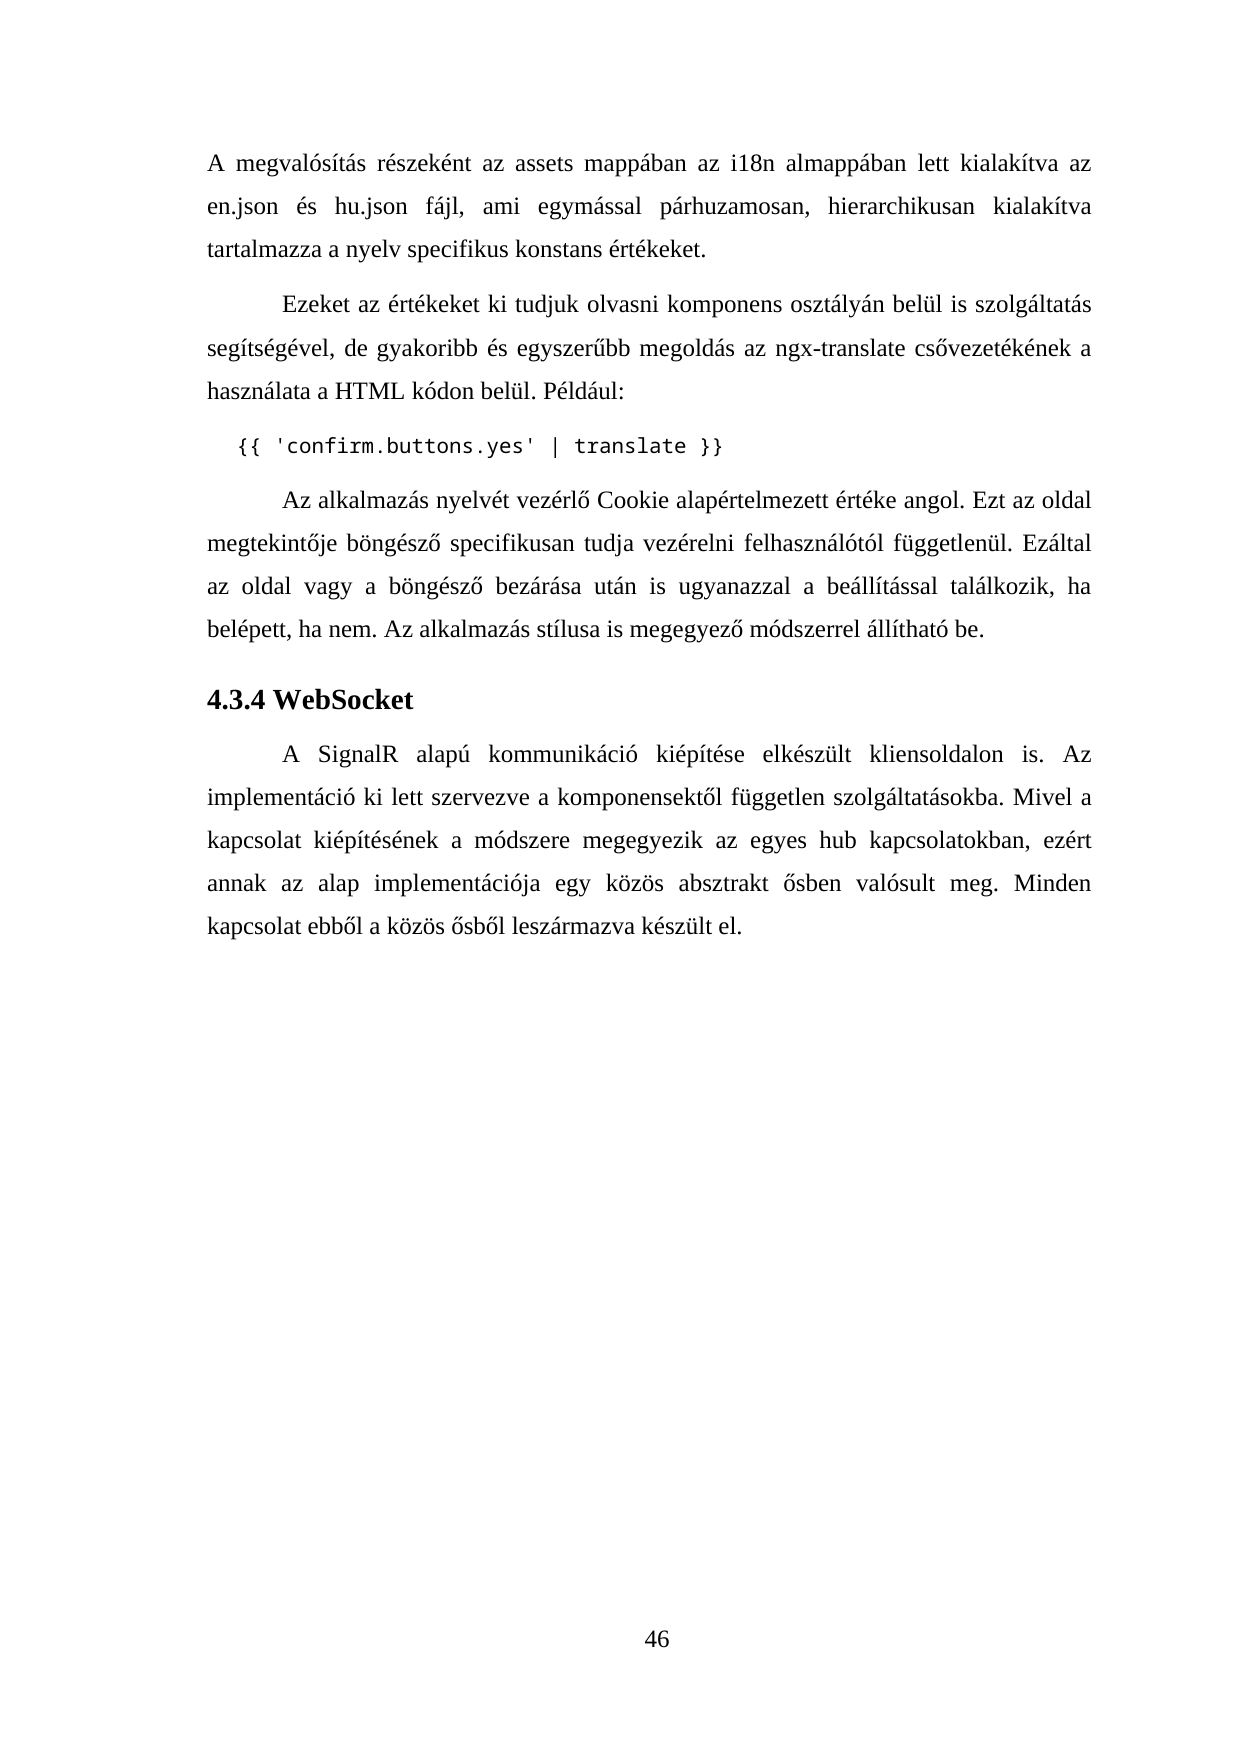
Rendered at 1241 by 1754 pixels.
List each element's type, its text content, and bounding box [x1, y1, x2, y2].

text {{ 'confirm.buttons.yes' | translate }} [236, 431, 1092, 460]
text Az alkalmazás nyelvét vezérlő Cookie alapértelmezett értéke angol. Ezt az oldal megtekintője böngésző specifikusan tudja vezérelni felhasználótól függetlenül. Ezáltal az oldal vagy a böngésző bezárása után is ugyanazzal a beállítással találkozik, ha belépett, ha nem. Az alkalmazás stílusa is megegyező módszerrel állítható be. [207, 485, 1092, 643]
subtitle WebSocket [207, 682, 1092, 716]
text A SignalR alapú kommunikáció kiépítése elkészült kliensoldalon is. Az implementáció ki lett szervezve a komponensektől független szolgáltatásokba. Mivel a kapcsolat kiépítésének a módszere megegyezik az egyes hub kapcsolatokban, ezért annak az alap implementációja egy közös absztrakt ősben valósult meg. Minden kapcsolat ebből a közös ősből leszármazva készült el. [207, 739, 1092, 940]
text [207, 148, 1092, 263]
text Ezeket az értékeket ki tudjuk olvasni komponens osztályán belül is szolgáltatás segítségével, de gyakoribb és egyszerűbb megoldás az ngx-translate csővezetékének a használata a HTML kódon belül. Például: [207, 289, 1092, 404]
